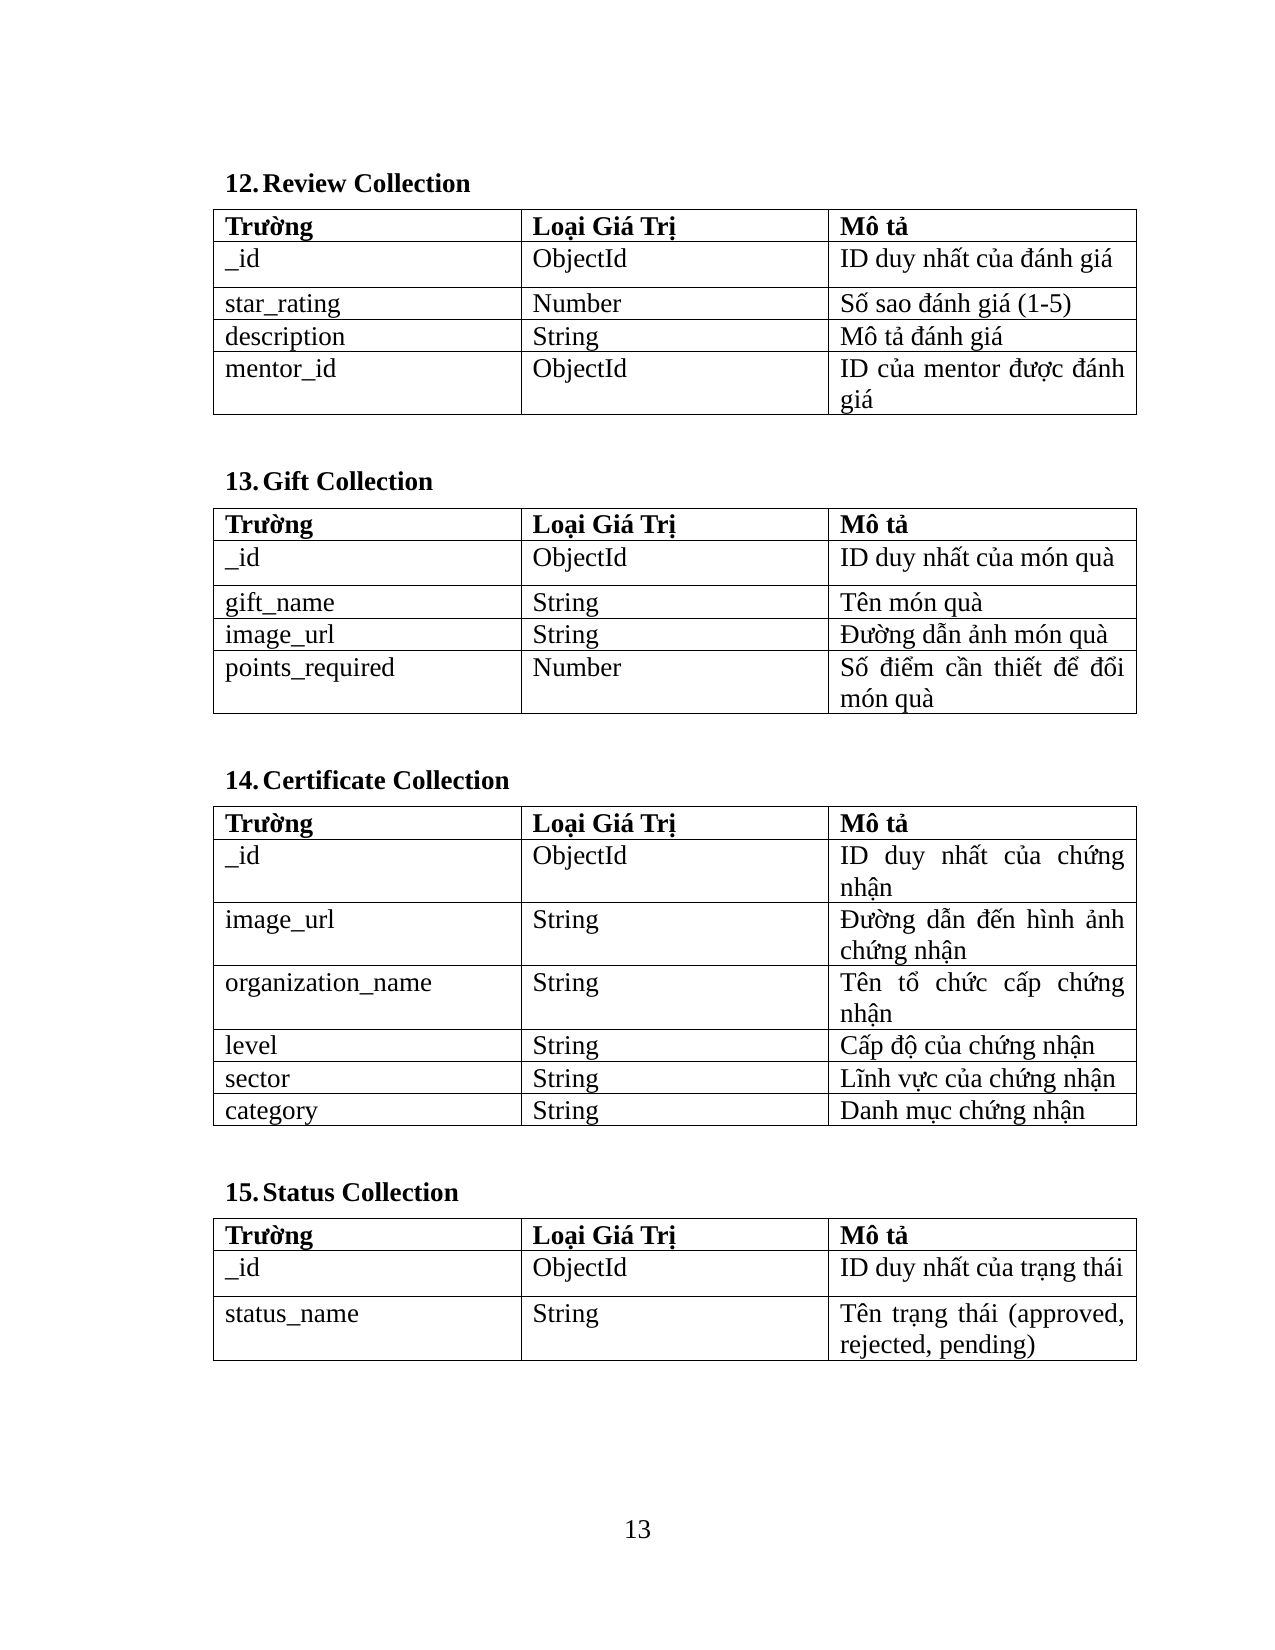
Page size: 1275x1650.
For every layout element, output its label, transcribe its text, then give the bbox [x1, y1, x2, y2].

table_cell String [522, 903, 828, 965]
table_cell image_url [214, 619, 521, 650]
table_cell ObjectId [522, 541, 828, 585]
table_header Trường [214, 509, 521, 539]
table_cell ObjectId [522, 352, 828, 414]
subtitle Certificate Collection [225, 764, 1125, 796]
table_cell Đường dẫn ảnh món quà [829, 619, 1136, 650]
table_cell String [522, 1030, 828, 1061]
subtitle Review Collection [225, 167, 1125, 198]
table_cell ID của mentor được đánh giá [829, 352, 1136, 414]
table_cell _id [214, 1251, 521, 1296]
table_cell Số sao đánh giá (1-5) [829, 288, 1136, 319]
table_header Loại Giá Trị [522, 210, 828, 241]
table_cell ID duy nhất của đánh giá [829, 242, 1136, 287]
table_cell String [522, 1062, 828, 1093]
table_cell sector [214, 1062, 521, 1093]
table_cell _id [214, 541, 521, 585]
table_cell String [522, 320, 828, 351]
table_cell description [214, 320, 521, 351]
table_cell level [214, 1030, 521, 1061]
table_cell Tên món quà [829, 586, 1136, 618]
table_header Mô tả [829, 210, 1136, 241]
table_cell Tên trạng thái (approved, rejected, pending) [829, 1297, 1136, 1359]
table_cell star_rating [214, 288, 521, 319]
table_cell Danh mục chứng nhận [829, 1094, 1136, 1125]
table_header Mô tả [829, 509, 1136, 539]
subtitle Gift Collection [225, 466, 1125, 497]
table_cell category [214, 1094, 521, 1125]
table_cell Number [522, 288, 828, 319]
table_header Trường [214, 807, 521, 838]
table_header Loại Giá Trị [522, 807, 828, 838]
table_cell Mô tả đánh giá [829, 320, 1136, 351]
table_header Mô tả [829, 807, 1136, 838]
table_cell points_required [214, 651, 521, 713]
table_cell String [522, 586, 828, 618]
table_cell _id [214, 840, 521, 902]
table_cell ObjectId [522, 1251, 828, 1296]
table_cell Đường dẫn đến hình ảnh chứng nhận [829, 903, 1136, 965]
table_cell String [522, 619, 828, 650]
table_cell ObjectId [522, 242, 828, 287]
table_cell ID duy nhất của chứng nhận [829, 840, 1136, 902]
table_cell String [522, 1094, 828, 1125]
table_cell String [522, 1297, 828, 1359]
table_cell Tên tổ chức cấp chứng nhận [829, 966, 1136, 1028]
table_cell Số điểm cần thiết để đổi món quà [829, 651, 1136, 713]
table_header Loại Giá Trị [522, 1219, 828, 1250]
table_header Trường [214, 210, 521, 241]
table_cell ID duy nhất của món quà [829, 541, 1136, 585]
table_cell _id [214, 242, 521, 287]
table_cell ID duy nhất của trạng thái [829, 1251, 1136, 1296]
table_cell status_name [214, 1297, 521, 1359]
table_header Loại Giá Trị [522, 509, 828, 539]
table_cell Number [522, 651, 828, 713]
subtitle Status Collection [225, 1176, 1125, 1207]
table_header Trường [214, 1219, 521, 1250]
table_cell image_url [214, 903, 521, 965]
table_cell organization_name [214, 966, 521, 1028]
table_header Mô tả [829, 1219, 1136, 1250]
table_cell gift_name [214, 586, 521, 618]
table_cell ObjectId [522, 840, 828, 902]
table_cell mentor_id [214, 352, 521, 414]
table_cell Cấp độ của chứng nhận [829, 1030, 1136, 1061]
table_cell Lĩnh vực của chứng nhận [829, 1062, 1136, 1093]
table_cell String [522, 966, 828, 1028]
